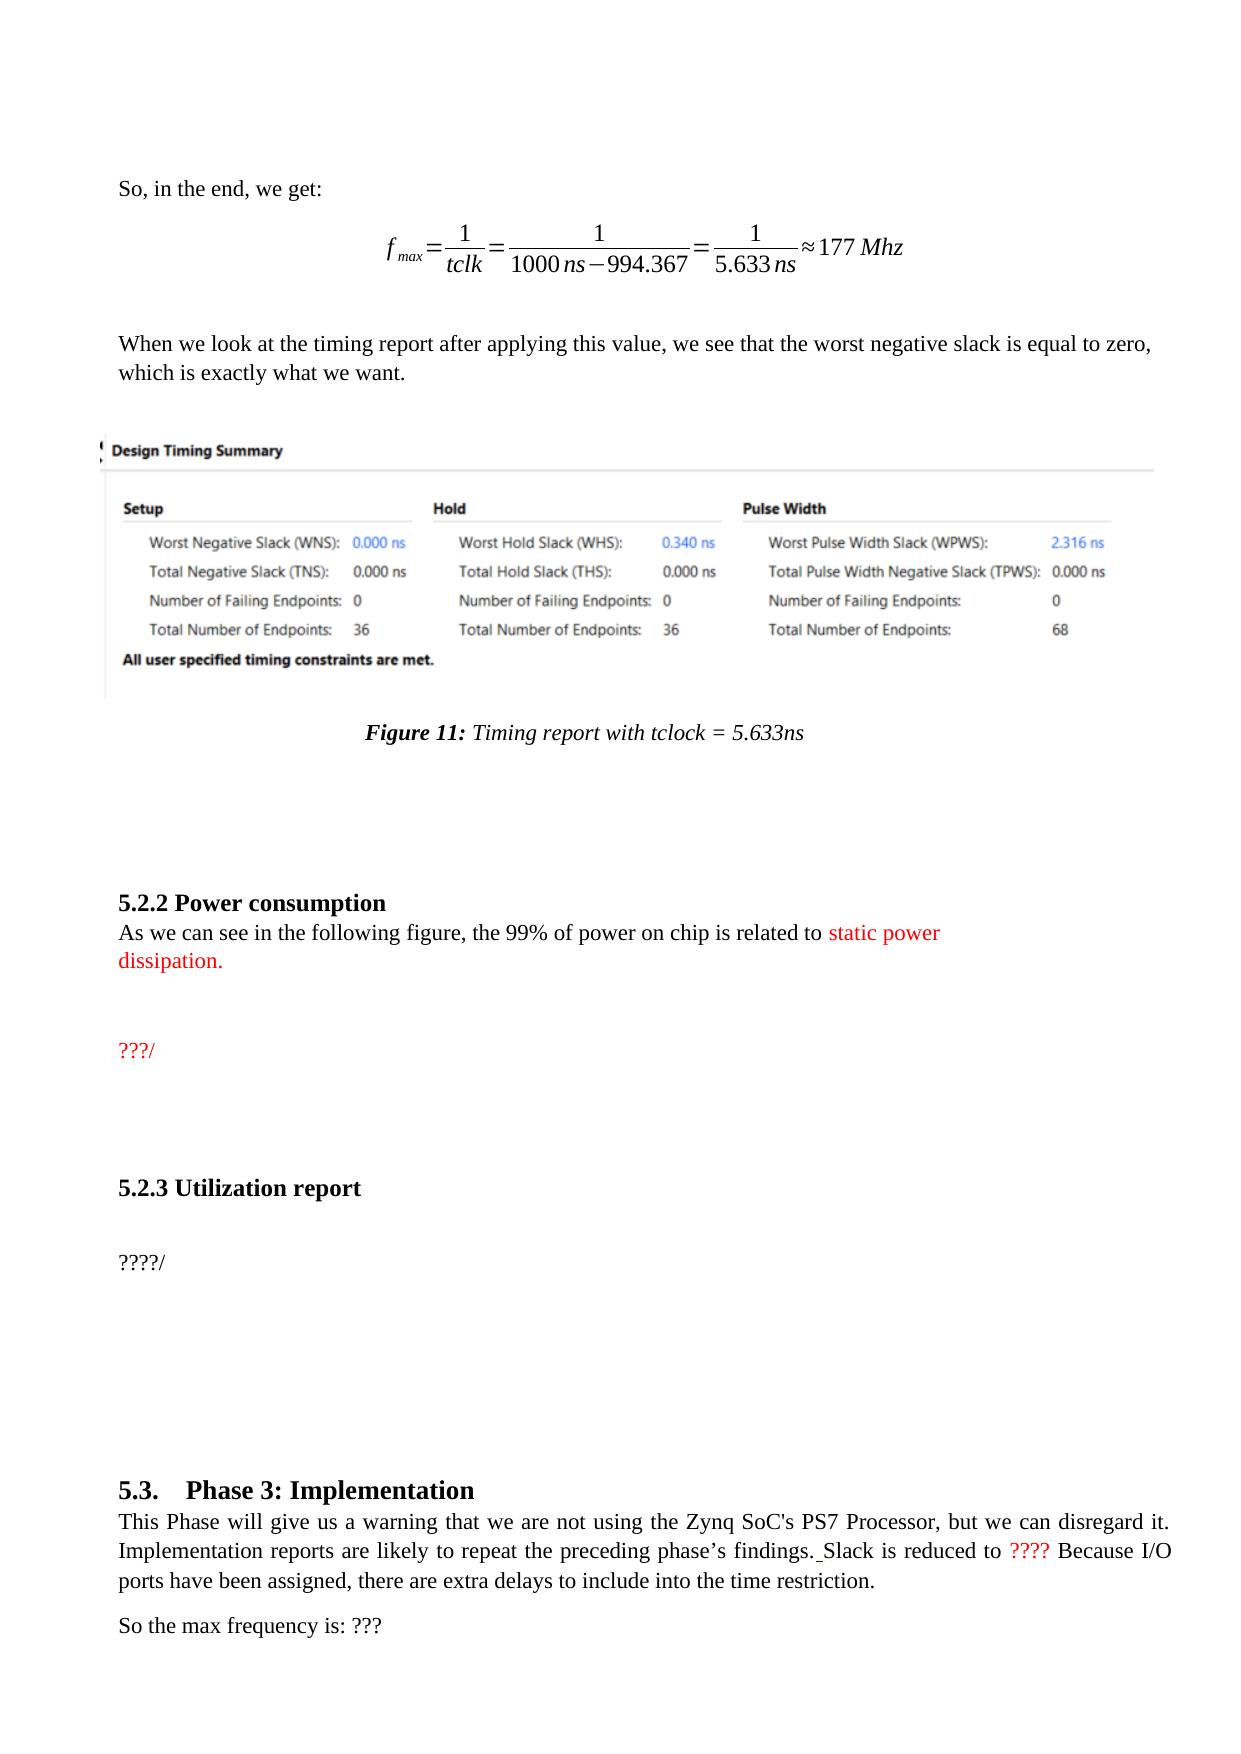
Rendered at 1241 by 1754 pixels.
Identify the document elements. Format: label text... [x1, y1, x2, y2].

subtitle 5.2.3 Utilization report [118, 1173, 1172, 1202]
text ???/ [118, 1037, 1172, 1064]
text So, in the end, we get: [118, 174, 1172, 201]
text This Phase will give us a warning that we are not using the Zynq SoC's PS7 Processor, but we can disregard it. Implementation reports are likely to repeat the preceding phase’s findings. Slack is reduced to ???? Because I/O ports have been assigned, there are extra delays to include into the time restriction. [118, 1508, 1172, 1593]
text As we can see in the following figure, the 99% of power on chip is related to static power dissipation. [118, 919, 1172, 974]
text ????/ [118, 1249, 1172, 1275]
text So the max frequency is: ??? [118, 1612, 1172, 1638]
subtitle 5.2.2 Power consumption [118, 888, 1172, 917]
subtitle 5.3. Phase 3: Implementation [118, 1474, 1172, 1506]
picture [100, 433, 1154, 698]
text When we look at the timing report after applying this value, we see that the worst negative slack is equal to zero, which is exactly what we want. [118, 330, 1172, 385]
